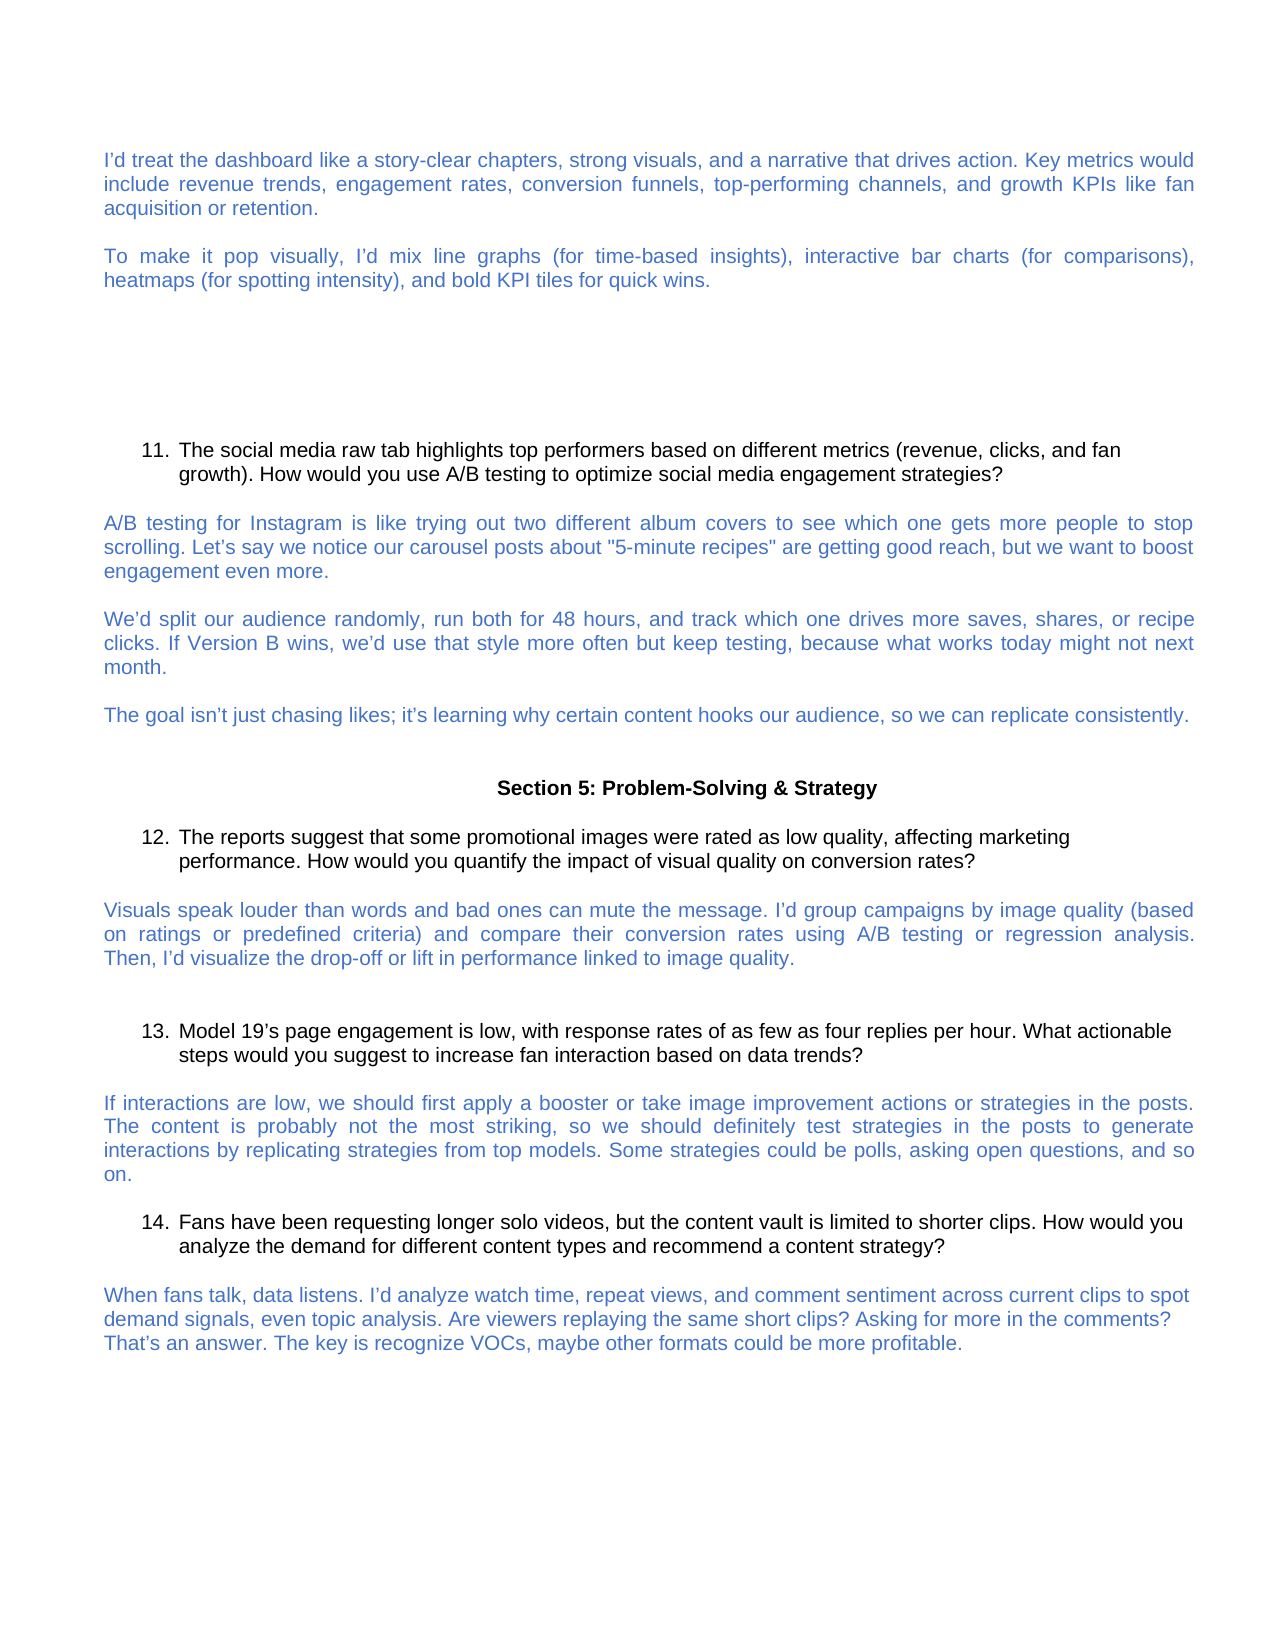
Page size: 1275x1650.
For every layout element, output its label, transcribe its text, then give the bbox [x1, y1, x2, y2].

text The goal isn’t just chasing likes; it’s learning why certain content hooks our audience, so we can replicate consistently. [103, 703, 1196, 727]
text Section 5: Problem-Solving & Strategy [103, 776, 1271, 800]
text We’d split our audience randomly, run both for 48 hours, and track which one drives more saves, shares, or recipe clicks. If Version B wins, we’d use that style more often but keep testing, because what works today might not next month. [103, 607, 1196, 679]
text I’d treat the dashboard like a story-clear chapters, strong visuals, and a narrative that drives action. Key metrics would include revenue trends, engagement rates, conversion funnels, top-performing channels, and growth KPIs like fan acquisition or retention. [103, 148, 1196, 219]
list The reports suggest that some promotional images were rated as low quality, affecting marketing performance. How would you quantify the impact of visual quality on conversion rates? [141, 825, 1196, 873]
text To make it pop visually, I’d mix line graphs (for time-based insights), interactive bar charts (for comparisons), heatmaps (for spotting intensity), and bold KPI tiles for quick wins. [103, 219, 1196, 291]
list Model 19’s page engagement is low, with response rates of as few as four replies per hour. What actionable steps would you suggest to increase fan interaction based on data trends? [141, 1018, 1196, 1066]
text If interactions are low, we should first apply a booster or take image improvement actions or strategies in the posts. The content is probably not the most striking, so we should definitely test strategies in the posts to generate interactions by replicating strategies from top models. Some strategies could be polls, asking open questions, and so on. [103, 1090, 1196, 1186]
list The social media raw tab highlights top performers based on different metrics (revenue, clicks, and fan growth). How would you use A/B testing to optimize social media engagement strategies? [141, 438, 1196, 486]
text Visuals speak louder than words and bad ones can mute the message. I’d group campaigns by image quality (based on ratings or predefined criteria) and compare their conversion rates using A/B testing or regression analysis. Then, I’d visualize the drop-off or lift in performance linked to image quality. [103, 898, 1196, 969]
list Fans have been requesting longer solo videos, but the content vault is limited to shorter clips. How would you analyze the demand for different content types and recommend a content strategy? [141, 1210, 1196, 1258]
text A/B testing for Instagram is like trying out two different album covers to see which one gets more people to stop scrolling. Let’s say we notice our carousel posts about "5-minute recipes" are getting good reach, but we want to boost engagement even more. [103, 511, 1196, 583]
text When fans talk, data listens. I’d analyze watch time, repeat views, and comment sentiment across current clips to spot demand signals, even topic analysis. Are viewers replaying the same short clips? Asking for more in the comments? That’s an answer. The key is recognize VOCs, maybe other formats could be more profitable. [103, 1283, 1196, 1355]
